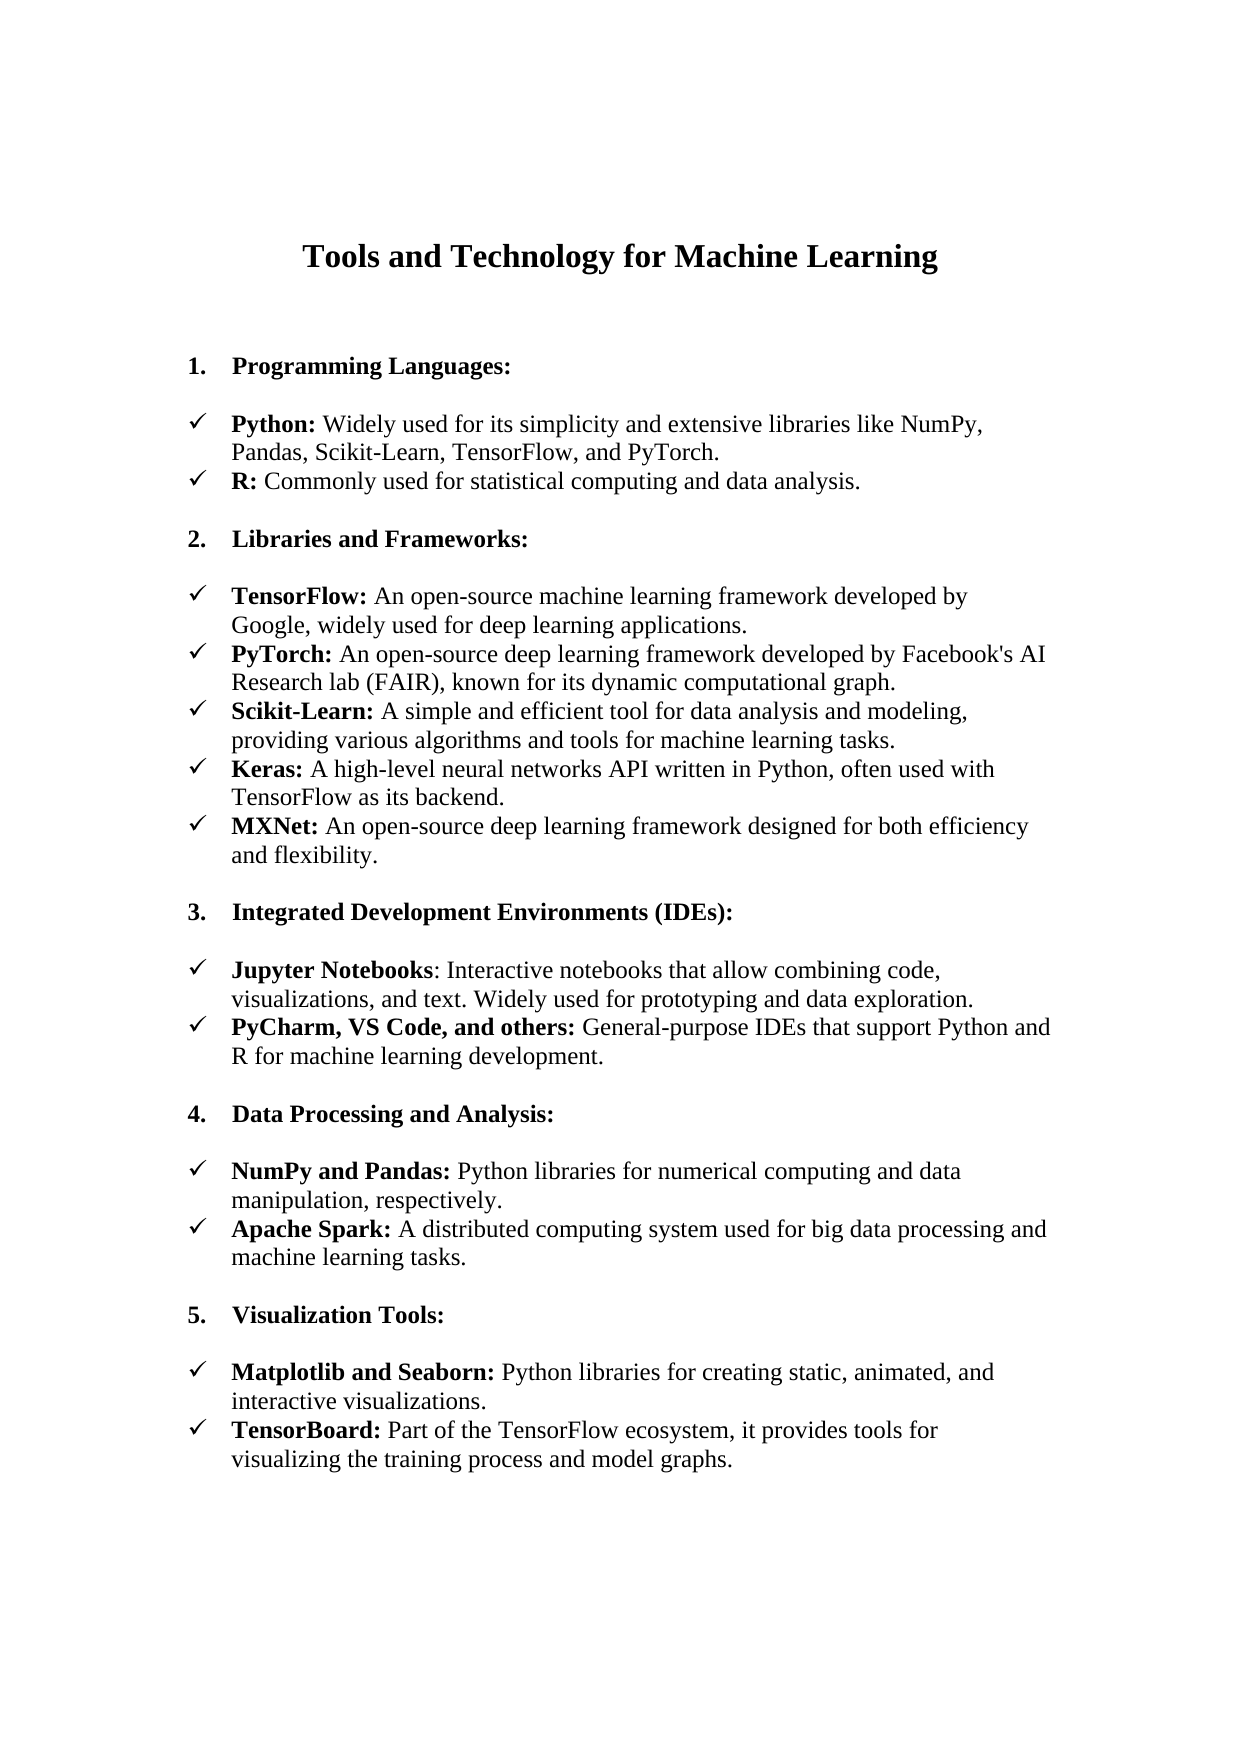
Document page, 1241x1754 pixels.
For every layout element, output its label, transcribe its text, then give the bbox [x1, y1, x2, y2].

list PyCharm, VS Code, and others: General-purpose IDEs that support Python and R for machine learning development. [187, 1012, 1053, 1070]
list Scikit-Learn: A simple and efficient tool for data analysis and modeling, providing various algorithms and tools for machine learning tasks. [187, 696, 1053, 754]
list PyTorch: An open-source deep learning framework developed by Facebook's AI Research lab (FAIR), known for its dynamic computational graph. [187, 639, 1053, 696]
list NumPy and Pandas: Python libraries for numerical computing and data manipulation, respectively. [187, 1156, 1053, 1214]
list Matplotlib and Seaborn: Python libraries for creating static, animated, and interactive visualizations. [187, 1357, 1053, 1415]
list Visualization Tools: [187, 1300, 1053, 1329]
list Programming Languages: [187, 351, 1053, 380]
list Jupyter Notebooks: Interactive notebooks that allow combining code, visualizations, and text. Widely used for prototyping and data exploration. [187, 955, 1053, 1012]
list TensorBoard: Part of the TensorFlow ecosystem, it provides tools for visualizing the training process and model graphs. [187, 1415, 1053, 1472]
list Python: Widely used for its simplicity and extensive libraries like NumPy, Pandas, Scikit-Learn, TensorFlow, and PyTorch. [187, 409, 1053, 466]
text Tools and Technology for Machine Learning [187, 236, 1053, 274]
list Keras: A high-level neural networks API written in Python, often used with TensorFlow as its backend. [187, 754, 1053, 811]
list Data Processing and Analysis: [187, 1099, 1053, 1127]
list R: Commonly used for statistical computing and data analysis. [187, 466, 1053, 495]
list Apache Spark: A distributed computing system used for big data processing and machine learning tasks. [187, 1214, 1053, 1271]
list Libraries and Frameworks: [187, 524, 1053, 552]
list TensorFlow: An open-source machine learning framework developed by Google, widely used for deep learning applications. [187, 581, 1053, 639]
list Integrated Development Environments (IDEs): [187, 897, 1053, 926]
list MXNet: An open-source deep learning framework designed for both efficiency and flexibility. [187, 811, 1053, 869]
